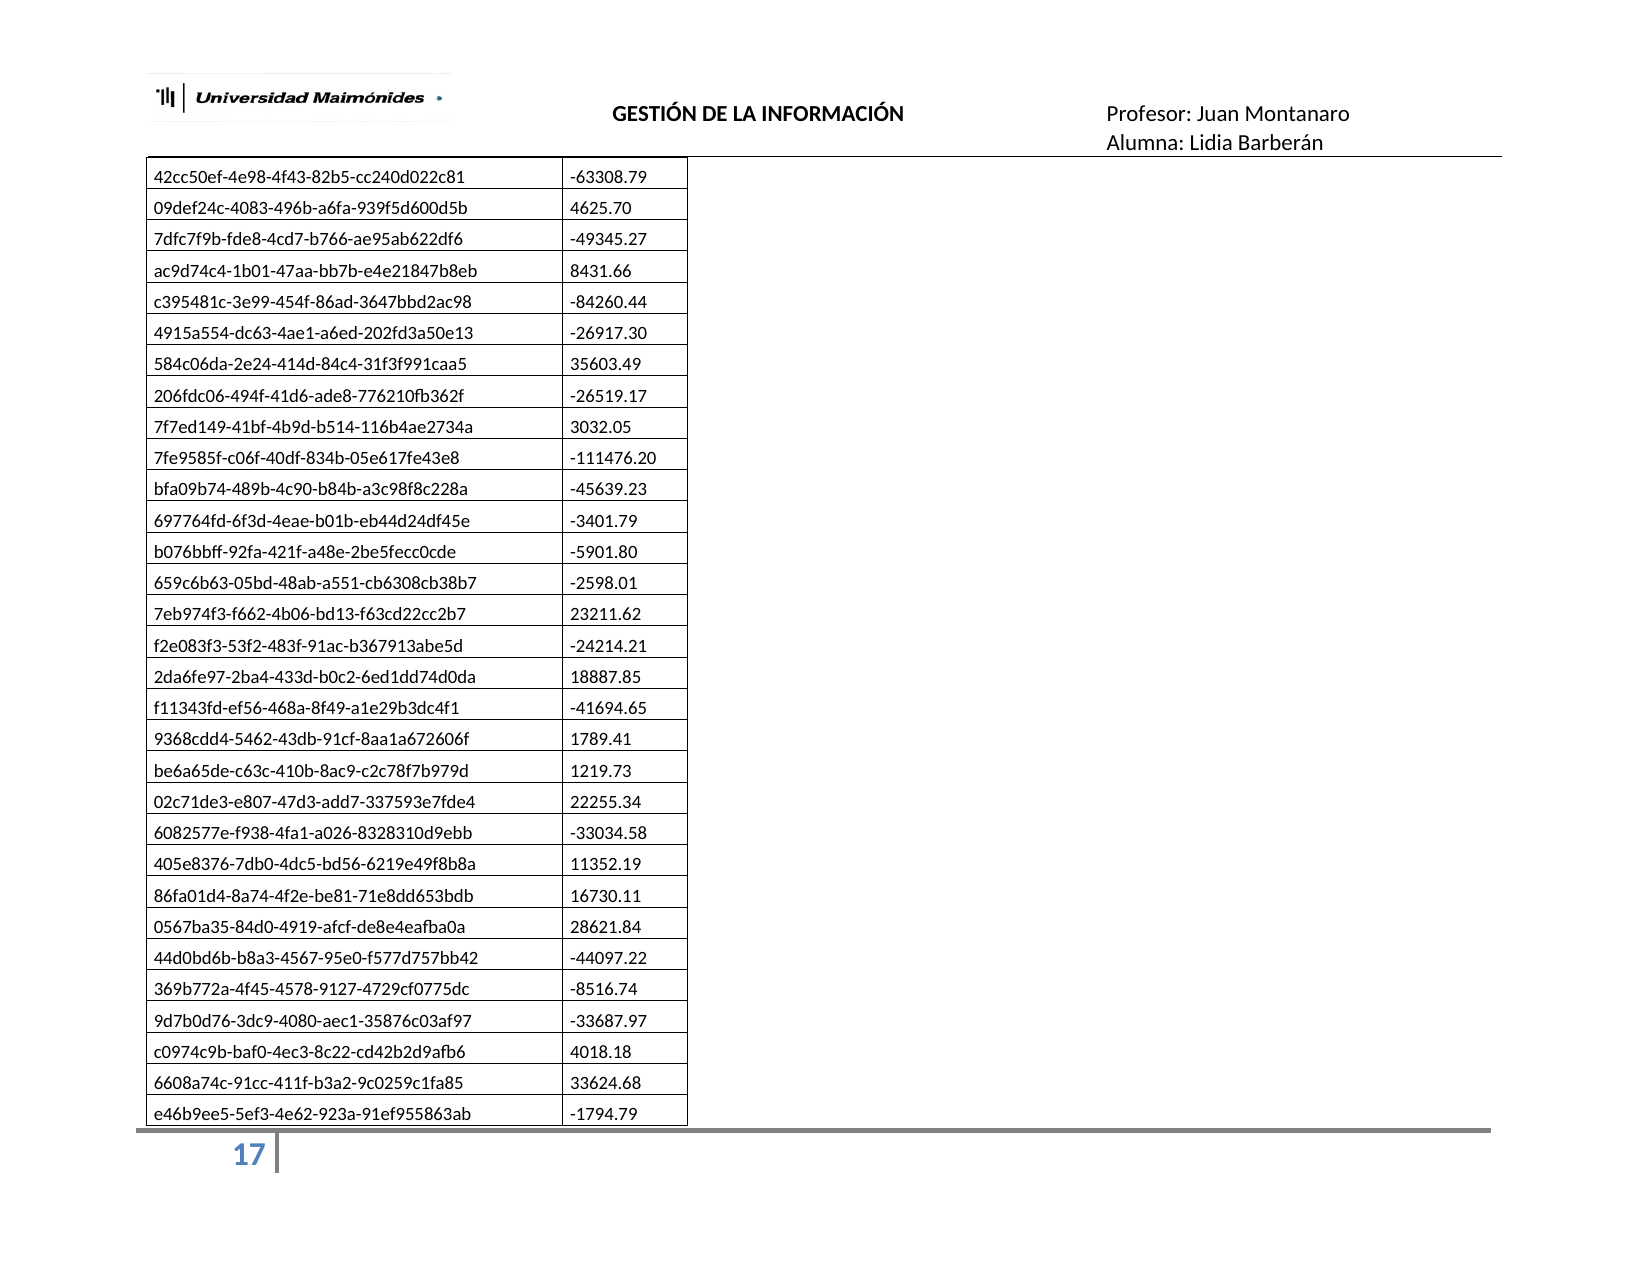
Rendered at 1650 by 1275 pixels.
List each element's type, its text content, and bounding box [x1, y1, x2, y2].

table_cell 7dfc7f9b-fde8-4cd7-b766-ae95ab622df6 [147, 220, 562, 250]
table_cell 86fa01d4-8a74-4f2e-be81-71e8dd653bdb [147, 876, 562, 907]
table_cell 6608a74c-91cc-411f-b3a2-9c0259c1fa85 [147, 1064, 562, 1094]
table_cell 44d0bd6b-b8a3-4567-95e0-f577d757bb42 [147, 939, 562, 969]
table_cell 9368cdd4-5462-43db-91cf-8aa1a672606f [147, 720, 562, 750]
table_cell -3401.79 [563, 501, 687, 532]
table_cell 23211.62 [563, 595, 687, 625]
table_cell 0567ba35-84d0-4919-afcf-de8e4eafba0a [147, 908, 562, 938]
table_cell 3032.05 [563, 408, 687, 438]
table_cell 4018.18 [563, 1033, 687, 1063]
table_cell 659c6b63-05bd-48ab-a551-cb6308cb38b7 [147, 564, 562, 594]
table_cell -33034.58 [563, 814, 687, 844]
table_cell -5901.80 [563, 533, 687, 563]
table_cell -63308.79 [563, 158, 687, 188]
table_cell be6a65de-c63c-410b-8ac9-c2c78f7b979d [147, 751, 562, 782]
table_cell 1789.41 [563, 720, 687, 750]
table_cell -44097.22 [563, 939, 687, 969]
table_cell -24214.21 [563, 626, 687, 657]
table_cell 369b772a-4f45-4578-9127-4729cf0775dc [147, 970, 562, 1000]
picture [147, 73, 452, 122]
table_cell ac9d74c4-1b01-47aa-bb7b-e4e21847b8eb [147, 251, 562, 282]
table_cell 28621.84 [563, 908, 687, 938]
table_cell 584c06da-2e24-414d-84c4-31f3f991caa5 [147, 345, 562, 375]
table_cell 02c71de3-e807-47d3-add7-337593e7fde4 [147, 783, 562, 813]
table_cell b076bbff-92fa-421f-a48e-2be5fecc0cde [147, 533, 562, 563]
table_cell -41694.65 [563, 689, 687, 719]
table_cell -26917.30 [563, 314, 687, 344]
table_cell 2da6fe97-2ba4-433d-b0c2-6ed1dd74d0da [147, 658, 562, 688]
table_cell 7eb974f3-f662-4b06-bd13-f63cd22cc2b7 [147, 595, 562, 625]
table_cell -8516.74 [563, 970, 687, 1000]
table_cell 697764fd-6f3d-4eae-b01b-eb44d24df45e [147, 501, 562, 532]
table_cell 33624.68 [563, 1064, 687, 1094]
table_cell -84260.44 [563, 283, 687, 313]
table_cell 9d7b0d76-3dc9-4080-aec1-35876c03af97 [147, 1001, 562, 1032]
table_cell f11343fd-ef56-468a-8f49-a1e29b3dc4f1 [147, 689, 562, 719]
table_cell -111476.20 [563, 439, 687, 469]
table_cell e46b9ee5-5ef3-4e62-923a-91ef955863ab [147, 1095, 562, 1125]
table_cell 22255.34 [563, 783, 687, 813]
table_cell -45639.23 [563, 470, 687, 500]
table_cell 7fe9585f-c06f-40df-834b-05e617fe43e8 [147, 439, 562, 469]
table_cell 35603.49 [563, 345, 687, 375]
table_cell -2598.01 [563, 564, 687, 594]
table_cell f2e083f3-53f2-483f-91ac-b367913abe5d [147, 626, 562, 657]
table_cell 1219.73 [563, 751, 687, 782]
table_cell 11352.19 [563, 845, 687, 875]
table_cell 09def24c-4083-496b-a6fa-939f5d600d5b [147, 189, 562, 219]
table_cell c395481c-3e99-454f-86ad-3647bbd2ac98 [147, 283, 562, 313]
table_cell 16730.11 [563, 876, 687, 907]
table_cell c0974c9b-baf0-4ec3-8c22-cd42b2d9afb6 [147, 1033, 562, 1063]
table_cell 6082577e-f938-4fa1-a026-8328310d9ebb [147, 814, 562, 844]
table_cell 4625.70 [563, 189, 687, 219]
table_cell 42cc50ef-4e98-4f43-82b5-cc240d022c81 [147, 158, 562, 188]
table_cell 206fdc06-494f-41d6-ade8-776210fb362f [147, 376, 562, 407]
table_cell bfa09b74-489b-4c90-b84b-a3c98f8c228a [147, 470, 562, 500]
table_cell 7f7ed149-41bf-4b9d-b514-116b4ae2734a [147, 408, 562, 438]
table_cell -1794.79 [563, 1095, 687, 1125]
table_cell 4915a554-dc63-4ae1-a6ed-202fd3a50e13 [147, 314, 562, 344]
table_cell 8431.66 [563, 251, 687, 282]
table_cell 18887.85 [563, 658, 687, 688]
table_cell -26519.17 [563, 376, 687, 407]
table_cell 405e8376-7db0-4dc5-bd56-6219e49f8b8a [147, 845, 562, 875]
table_cell -33687.97 [563, 1001, 687, 1032]
table_cell -49345.27 [563, 220, 687, 250]
